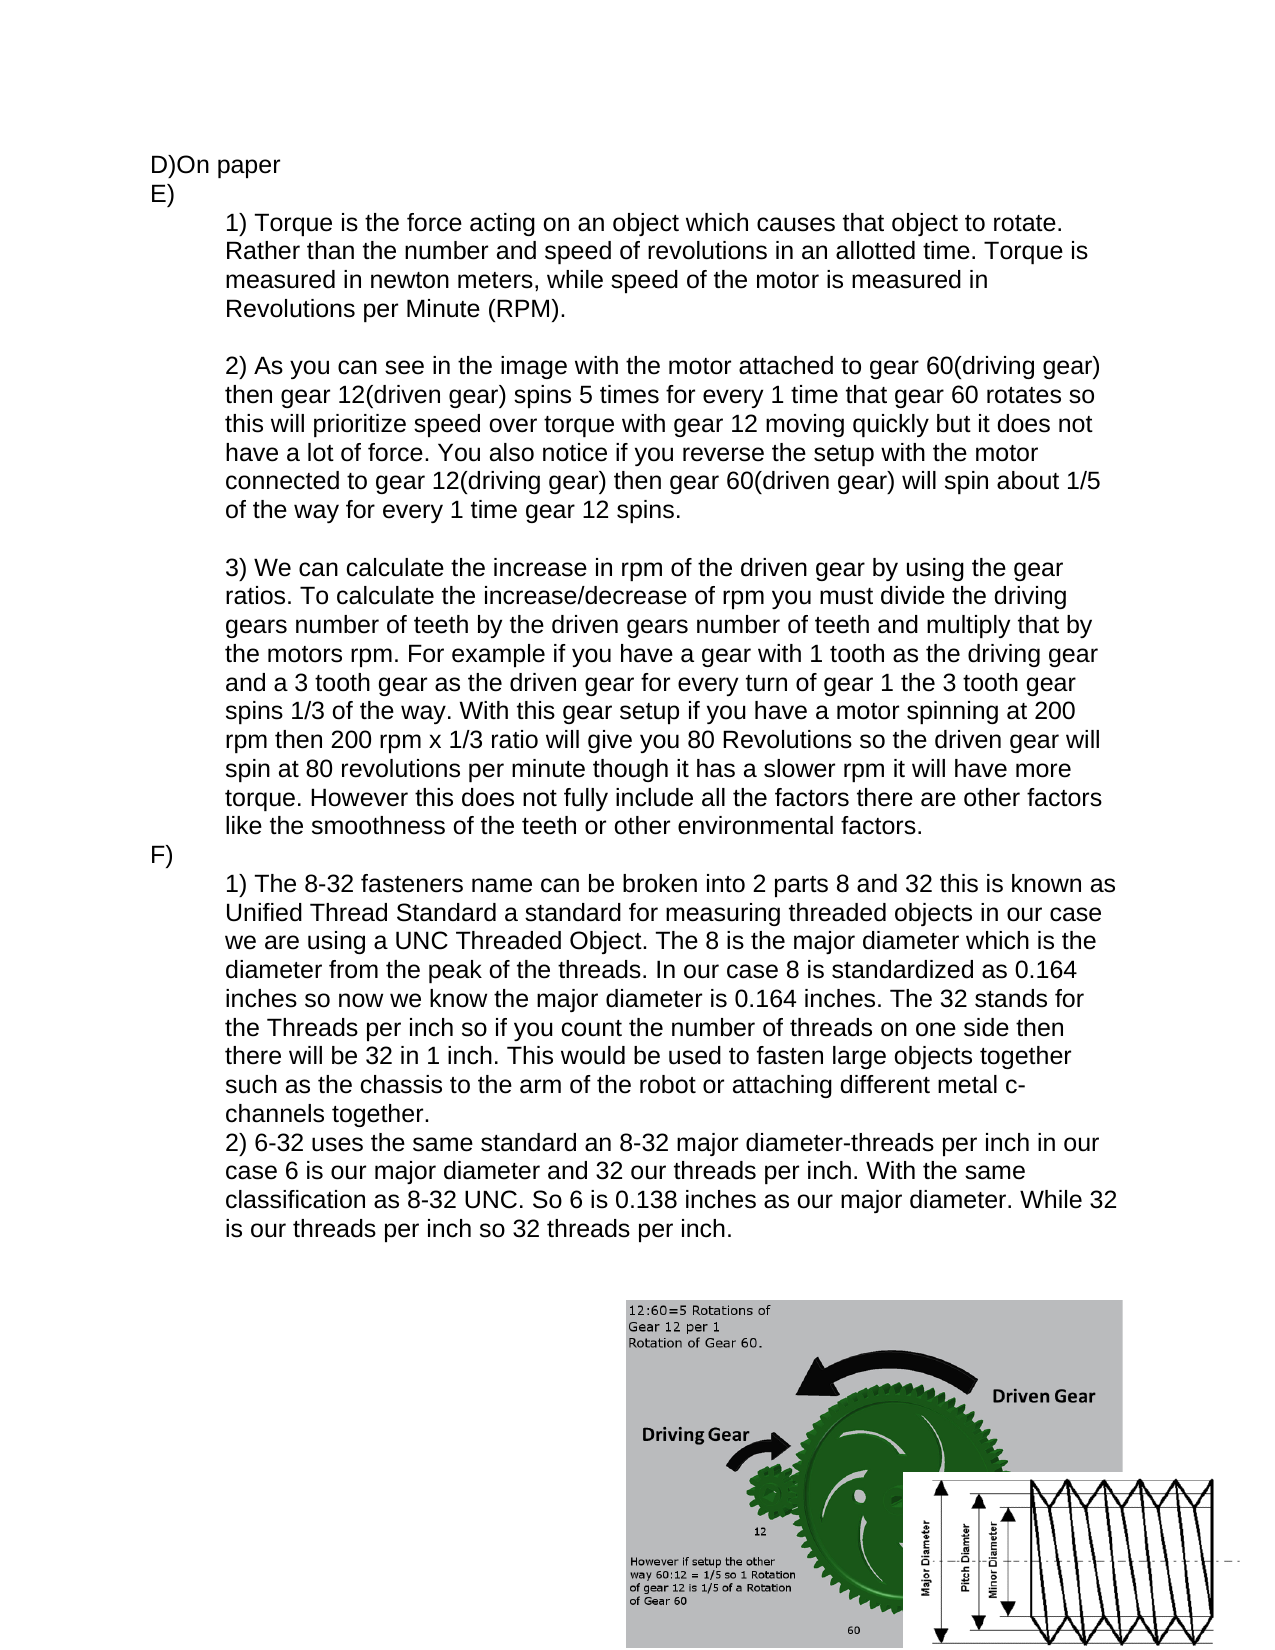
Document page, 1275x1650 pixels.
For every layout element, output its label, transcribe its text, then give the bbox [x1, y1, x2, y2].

text 2) 6-32 uses the same standard an 8-32 major diameter-threads per inch in our case 6 is our major diameter and 32 our threads per inch. With the same classification as 8-32 UNC. So 6 is 0.138 inches as our major diameter. While 32 is our threads per inch so 32 threads per inch. [225, 1127, 1125, 1242]
text D)On paper [150, 150, 1125, 179]
text 1) Torque is the force acting on an object which causes that object to rotate. Rather than the number and speed of revolutions in an allotted time. Torque is measured in newton meters, while speed of the motor is measured in Revolutions per Minute (RPM). [225, 207, 1125, 322]
text E) [150, 179, 1125, 207]
picture [625, 1300, 1253, 1648]
text F) [150, 840, 1125, 869]
text 3) We can calculate the increase in rpm of the driven gear by using the gear ratios. To calculate the increase/decrease of rpm you must divide the driving gears number of teeth by the driven gears number of teeth and multiply that by the motors rpm. For example if you have a gear with 1 tooth as the driving gear and a 3 tooth gear as the driven gear for every turn of gear 1 the 3 tooth gear spins 1/3 of the way. With this gear setup if you have a motor spinning at 200 rpm then 200 rpm x 1/3 ratio will give you 80 Revolutions so the driven gear will spin at 80 revolutions per minute though it has a slower rpm it will have more torque. However this does not fully include all the factors there are other factors like the smoothness of the teeth or other environmental factors. [225, 552, 1125, 840]
text 1) The 8-32 fasteners name can be broken into 2 parts 8 and 32 this is known as Unified Thread Standard a standard for measuring threaded objects in our case we are using a UNC Threaded Object. The 8 is the major diameter which is the diameter from the peak of the threads. In our case 8 is standardized as 0.164 inches so now we know the major diameter is 0.164 inches. The 32 stands for the Threads per inch so if you count the number of threads on one side then there will be 32 in 1 inch. This would be used to fasten large objects together such as the chassis to the arm of the robot or attaching different metal c-channels together. [225, 869, 1125, 1127]
text 2) As you can see in the image with the motor attached to gear 60(driving gear) then gear 12(driven gear) spins 5 times for every 1 time that gear 60 rotates so this will prioritize speed over torque with gear 12 moving quickly but it does not have a lot of force. You also notice if you reverse the setup with the motor connected to gear 12(driving gear) then gear 60(driven gear) will spin about 1/5 of the way for every 1 time gear 12 spins. [225, 351, 1125, 524]
